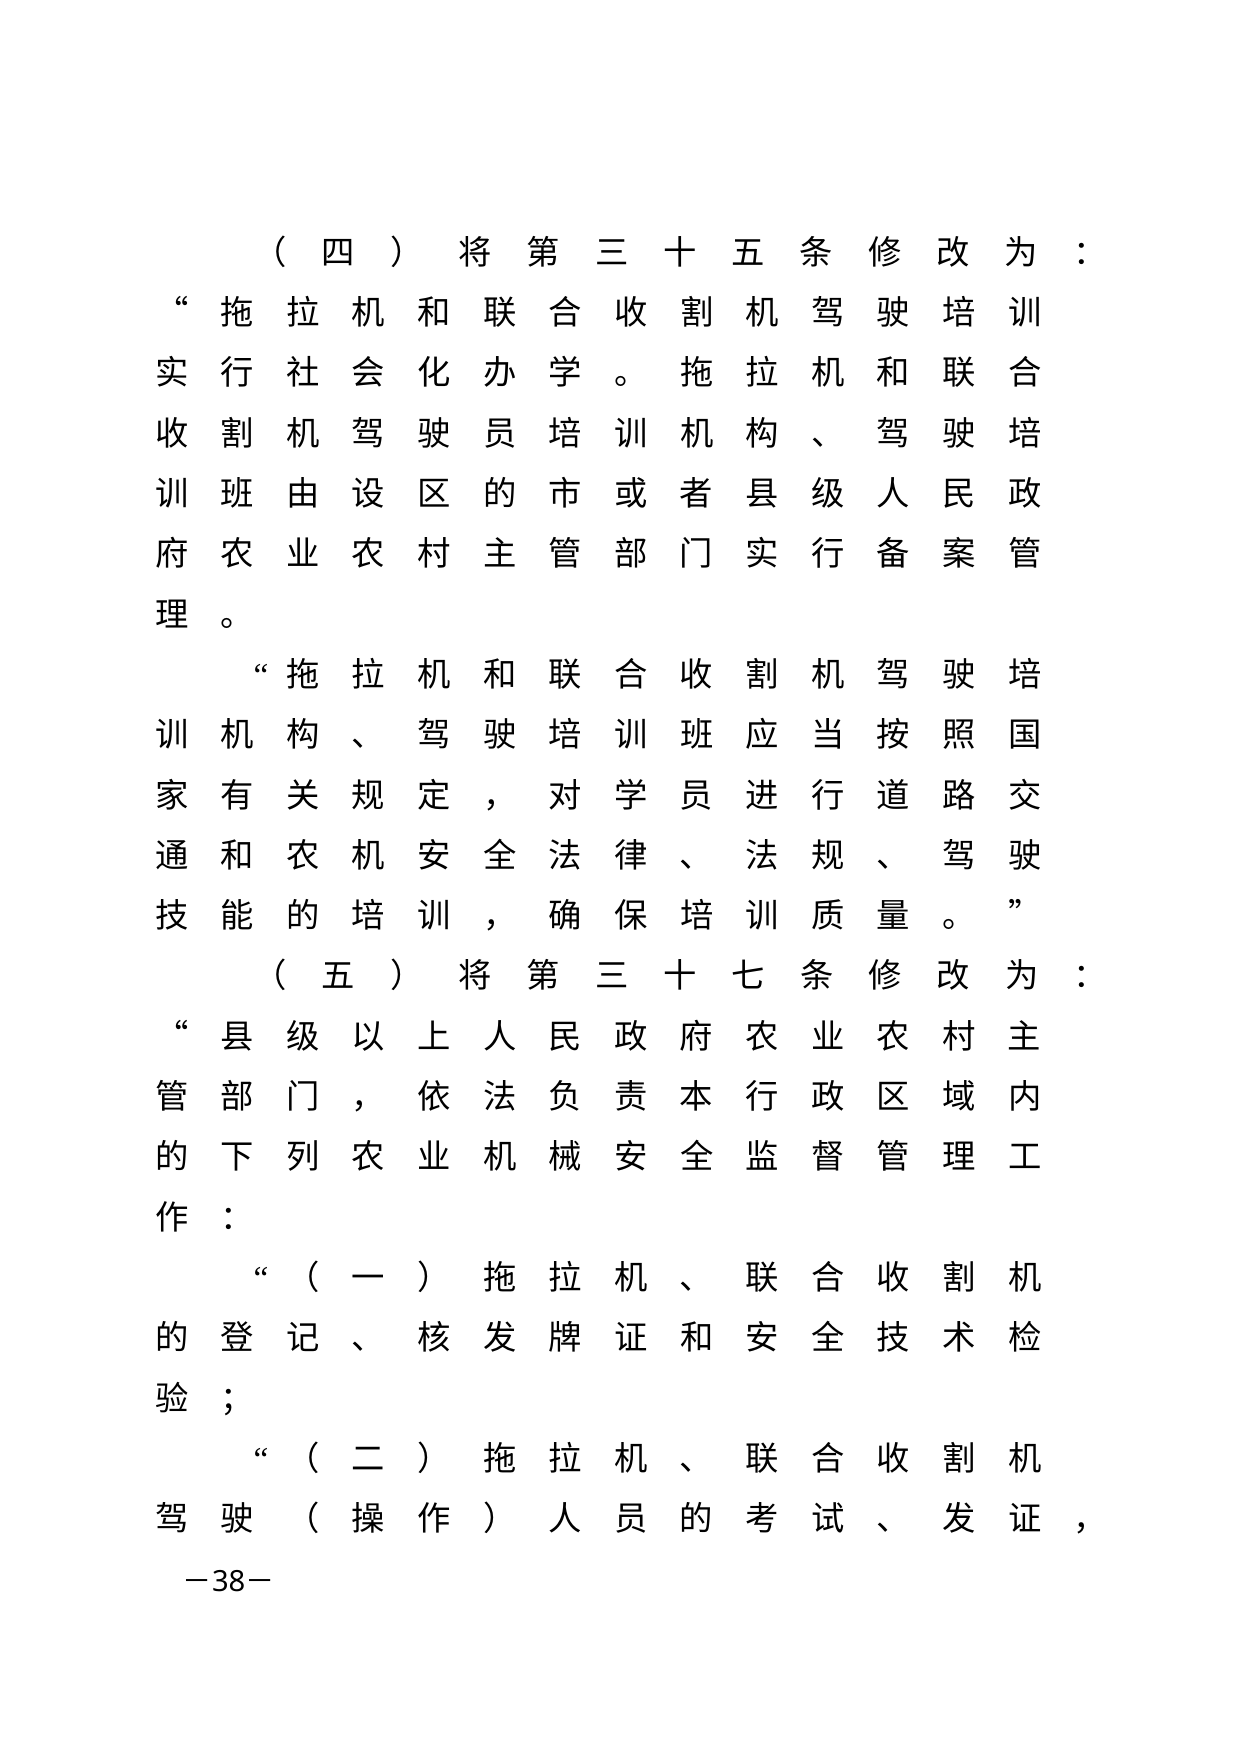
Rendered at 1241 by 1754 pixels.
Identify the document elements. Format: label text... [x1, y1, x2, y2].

text （四）将第三十五条修改为：“拖拉机和联合收割机驾驶培训实行社会化办学。拖拉机和联合收割机驾驶员培训机构、驾驶培训班由设区的市或者县级人民政府农业农村主管部门实行备案管理。 [155, 219, 1073, 642]
text （五）将第三十七条修改为：“县级以上人民政府农业农村主管部门，依法负责本行政区域内的下列农业机械安全监督管理工作： [155, 943, 1073, 1245]
text “（二）拖拉机、联合收割机驾驶（操作）人员的考试、发证，驾驶证的审验； [155, 1426, 1073, 1546]
text “拖拉机和联合收割机驾驶培训机构、驾驶培训班应当按照国家有关规定，对学员进行道路交通和农机安全法律、法规、驾驶技能的培训，确保培训质量。” [155, 642, 1073, 943]
text “（一）拖拉机、联合收割机的登记、核发牌证和安全技术检验； [155, 1245, 1073, 1426]
